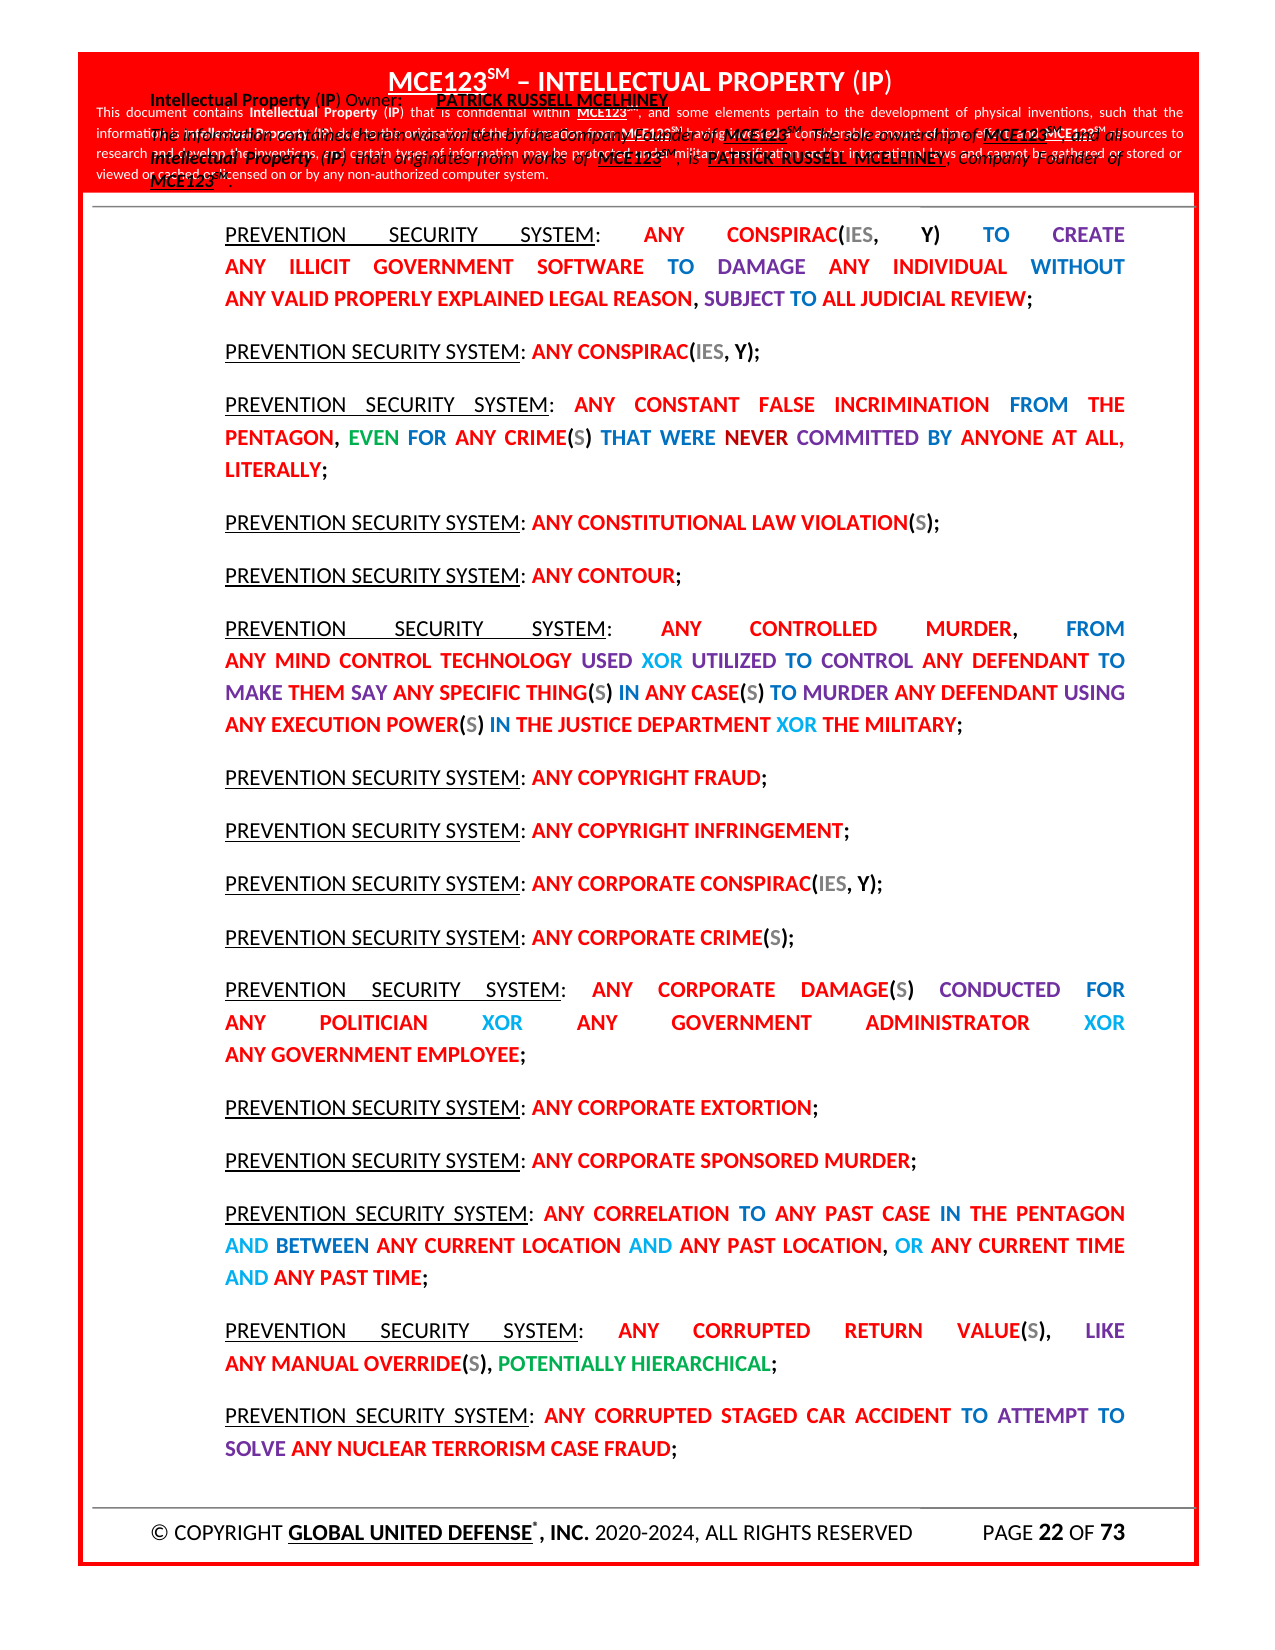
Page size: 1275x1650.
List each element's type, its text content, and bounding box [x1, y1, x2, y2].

text PREVENTION SECURITY SYSTEM: ANY CONTOUR; [225, 561, 1125, 589]
text PREVENTION SECURITY SYSTEM: ANY COPYRIGHT INFRINGEMENT; [225, 817, 1125, 844]
text PREVENTION SECURITY SYSTEM: ANY CORRELATION TO ANY PAST CASE IN THE PENTAGON AND BETWEEN ANY CURRENT LOCATION AND ANY PAST LOCATION, OR ANY CURRENT TIME AND ANY PAST TIME; [225, 1199, 1125, 1291]
text PREVENTION SECURITY SYSTEM: ANY CORPORATE CRIME(S); [225, 923, 1125, 951]
text PREVENTION SECURITY SYSTEM: ANY CORPORATE DAMAGE(S) CONDUCTED FOR ANY POLITICIAN XOR ANY GOVERNMENT ADMINISTRATOR XOR ANY GOVERNMENT EMPLOYEE; [225, 976, 1125, 1068]
text PREVENTION SECURITY SYSTEM: ANY CORPORATE EXTORTION; [225, 1093, 1125, 1121]
text PREVENTION SECURITY SYSTEM: ANY CONSPIRAC(IES, Y); [225, 337, 1125, 366]
text PREVENTION SECURITY SYSTEM: ANY CORRUPTED STAGED CAR ACCIDENT TO ATTEMPT TO SOLVE ANY NUCLEAR TERRORISM CASE FRAUD; [225, 1402, 1125, 1462]
text PREVENTION SECURITY SYSTEM: ANY CONSTANT FALSE INCRIMINATION FROM THE PENTAGON, EVEN FOR ANY CRIME(S) THAT WERE NEVER COMMITTED BY ANYONE AT ALL, LITERALLY; [225, 391, 1125, 483]
text PREVENTION SECURITY SYSTEM: ANY CORPORATE CONSPIRAC(IES, Y); [225, 869, 1125, 898]
text PREVENTION SECURITY SYSTEM: ANY CONTROLLED MURDER, FROM ANY MIND CONTROL TECHNOLOGY USED XOR UTILIZED TO CONTROL ANY DEFENDANT TO MAKE THEM SAY ANY SPECIFIC THING(S) IN ANY CASE(S) TO MURDER ANY DEFENDANT USING ANY EXECUTION POWER(S) IN THE JUSTICE DEPARTMENT XOR THE MILITARY; [225, 614, 1125, 738]
text PREVENTION SECURITY SYSTEM: ANY CORRUPTED RETURN VALUE(S), LIKE ANY MANUAL OVERRIDE(S), POTENTIALLY HIERARCHICAL; [225, 1316, 1125, 1377]
text PREVENTION SECURITY SYSTEM: ANY CONSTITUTIONAL LAW VIOLATION(S); [225, 508, 1125, 536]
text PREVENTION SECURITY SYSTEM: ANY CONSPIRAC(IES, Y) TO CREATE ANY ILLICIT GOVERNMENT SOFTWARE TO DAMAGE ANY INDIVIDUAL WITHOUT ANY VALID PROPERLY EXPLAINED LEGAL REASON, SUBJECT TO ALL JUDICIAL REVIEW; [225, 220, 1125, 312]
text PREVENTION SECURITY SYSTEM: ANY COPYRIGHT FRAUD; [225, 763, 1125, 792]
text PREVENTION SECURITY SYSTEM: ANY CORPORATE SPONSORED MURDER; [225, 1146, 1125, 1174]
